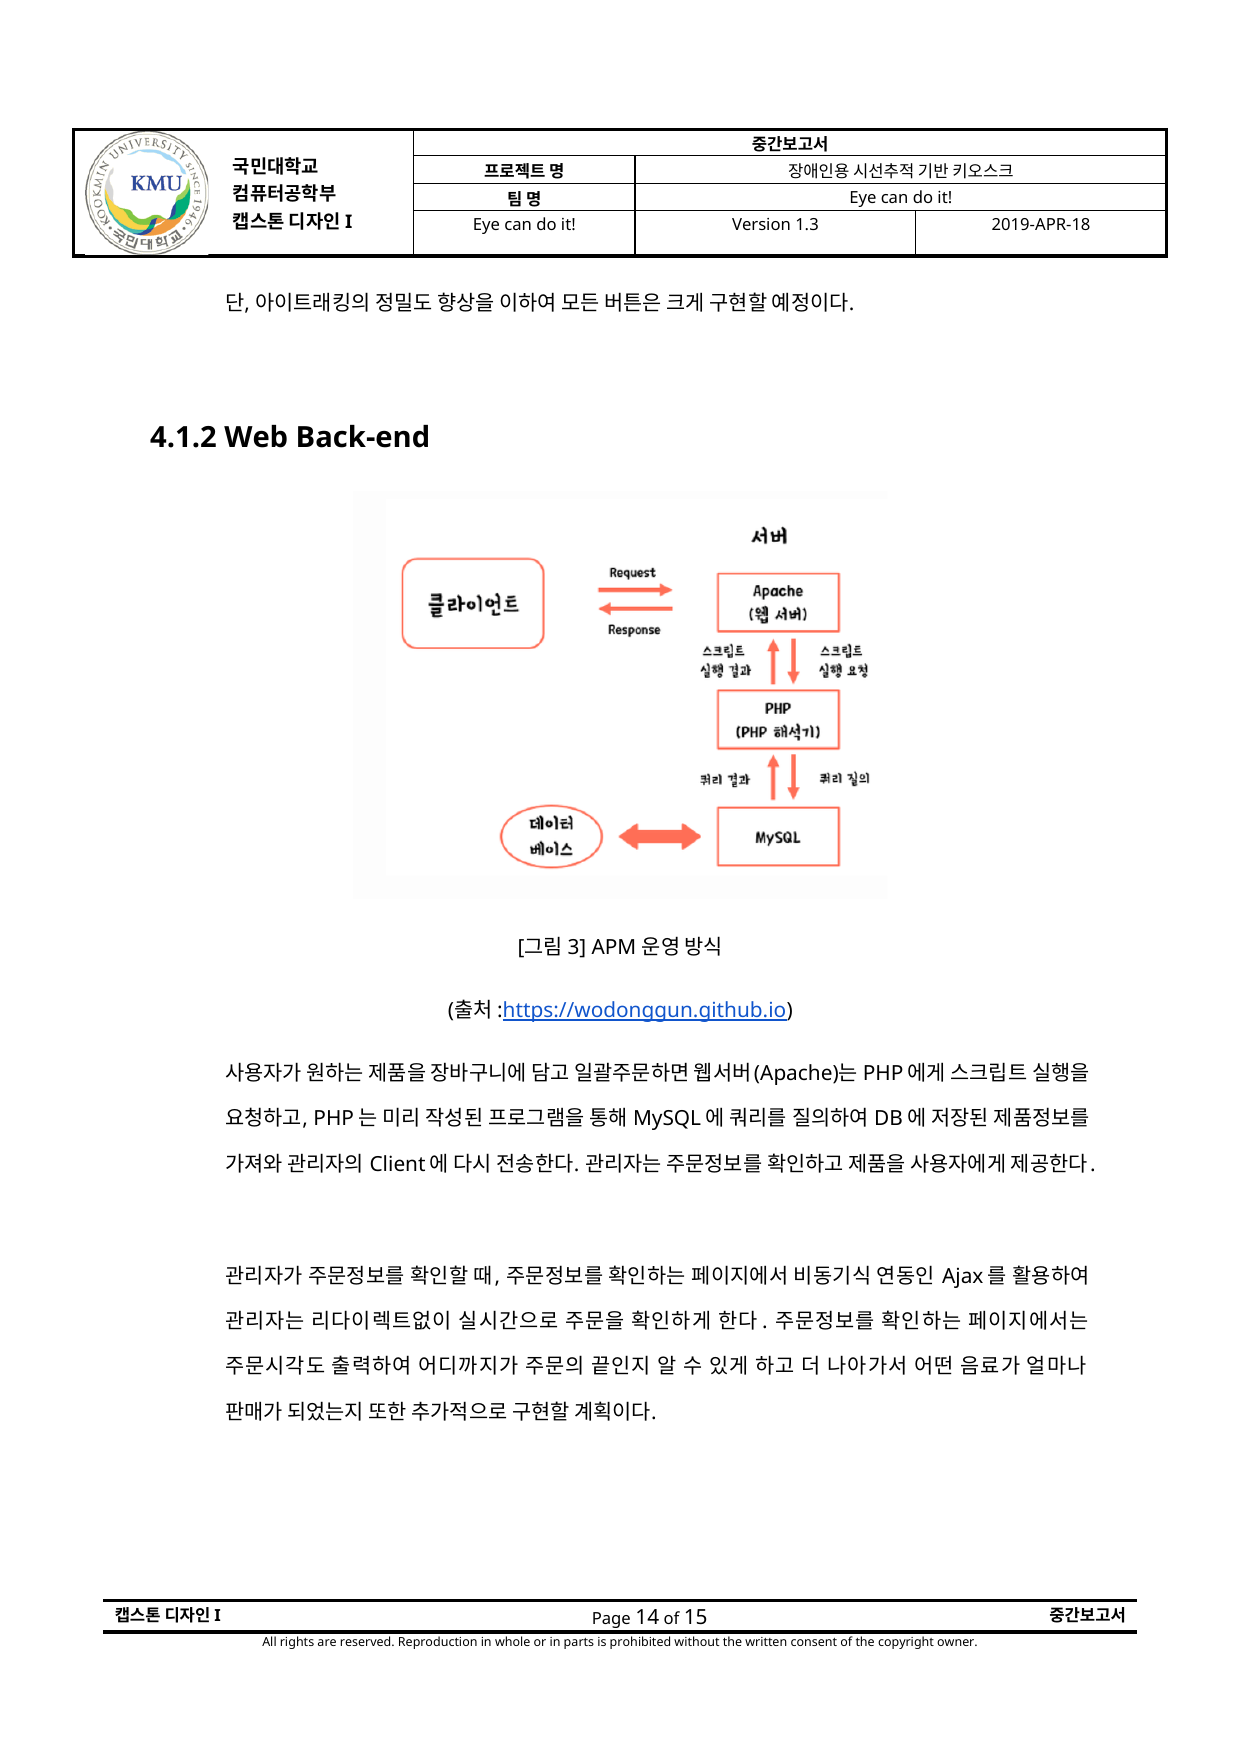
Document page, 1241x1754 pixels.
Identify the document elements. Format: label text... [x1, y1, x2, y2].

text 사용자가 원하는 제품을 장바구니에 담고 일괄주문하면 웹서버(Apache)는 PHP에게 스크립트 실행을 요청하고, PHP는 미리 작성된 프로그램을 통해 MySQL에 쿼리를 질의하여 DB에 저장된 제품정보를 가져와 관리자의 Client에 다시 전송한다. 관리자는 주문정보를 확인하고 제품을 사용자에게 제공한다. [225, 1056, 1090, 1220]
picture [85, 131, 209, 255]
text 단, 아이트래킹의 정밀도 향상을 이하여 모든 버튼은 크게 구현할 예정이다. [225, 286, 1090, 316]
text 4.1.2 Web Back-end [150, 416, 1090, 456]
text (출처 :https://wodonggun.github.io) [150, 993, 1090, 1023]
text [그림 3] APM 운영 방식 [150, 930, 1090, 961]
text 관리자가 주문정보를 확인할 때, 주문정보를 확인하는 페이지에서 비동기식 연동인 Ajax를 활용하여 관리자는 리다이렉트없이 실시간으로 주문을 확인하게 한다. 주문정보를 확인하는 페이지에서는 주문시각도 출력하여 어디까지가 주문의 끝인지 알 수 있게 하고 더 나아가서 어떤 음료가 얼마나 판매가 되었는지 또한 추가적으로 구현할 계획이다. [225, 1259, 1090, 1425]
picture [352, 491, 888, 899]
